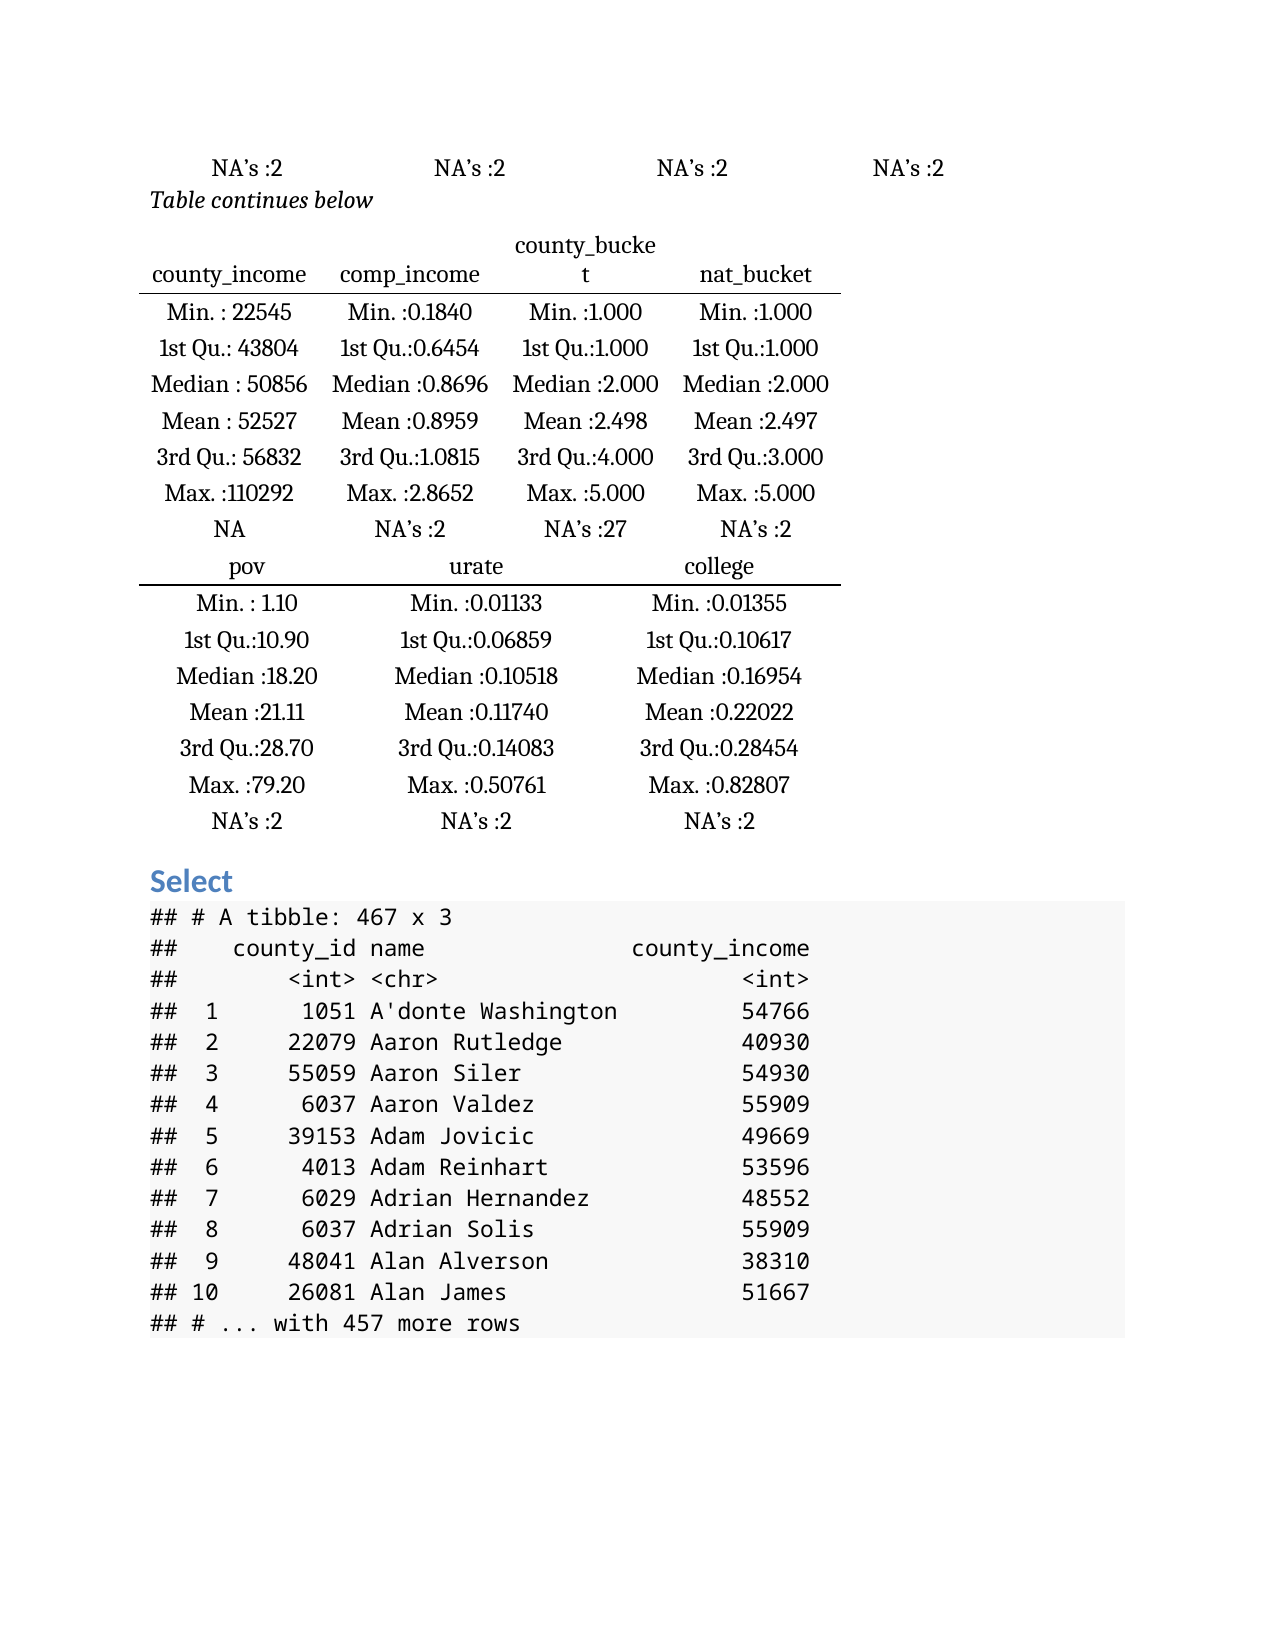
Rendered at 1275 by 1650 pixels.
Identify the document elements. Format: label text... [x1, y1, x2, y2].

table_header urate [355, 548, 598, 584]
table_cell NA’s :2 [598, 803, 841, 839]
table_cell Min. :0.1840 [320, 294, 500, 330]
table_cell 1st Qu.: 43804 [139, 330, 319, 367]
table_header college [598, 548, 841, 584]
table_cell Min. :0.01355 [598, 586, 841, 622]
table_cell Median : 50856 [139, 367, 319, 403]
table_cell 3rd Qu.:28.70 [139, 731, 355, 767]
table_cell 1st Qu.:0.6454 [320, 330, 500, 367]
table_cell Median :18.20 [139, 658, 355, 694]
table_cell Min. :0.01133 [355, 586, 598, 622]
table_cell Median :2.000 [671, 367, 841, 403]
table_cell 3rd Qu.:0.14083 [355, 731, 598, 767]
table_cell 1st Qu.:1.000 [500, 330, 671, 367]
table_cell Mean :2.498 [500, 403, 671, 439]
table_cell NA’s :2 [355, 803, 598, 839]
table_header county_bucket [500, 228, 671, 292]
table_header pov [139, 548, 355, 584]
table_cell Median :2.000 [500, 367, 671, 403]
table_cell Mean :0.11740 [355, 694, 598, 731]
table_cell 3rd Qu.: 56832 [139, 439, 319, 475]
table_header nat_bucket [671, 228, 841, 292]
table_header comp_income [320, 228, 500, 292]
table_cell Mean :0.22022 [598, 694, 841, 731]
table_cell 3rd Qu.:0.28454 [598, 731, 841, 767]
table_cell NA’s :2 [671, 512, 841, 548]
subtitle Select [150, 860, 1125, 901]
table_cell Max. :5.000 [671, 475, 841, 512]
table_cell Min. : 22545 [139, 294, 319, 330]
table_cell 1st Qu.:0.06859 [355, 622, 598, 658]
table_cell NA’s :2 [139, 150, 355, 186]
table_cell Mean :21.11 [139, 694, 355, 731]
text Table continues below [150, 186, 1125, 215]
table_cell 1st Qu.:10.90 [139, 622, 355, 658]
table_cell Mean :2.497 [671, 403, 841, 439]
table_cell Mean : 52527 [139, 403, 319, 439]
table_cell Max. :5.000 [500, 475, 671, 512]
table_cell NA’s :2 [139, 803, 355, 839]
table_cell Min. : 1.10 [139, 586, 355, 622]
table_cell Max. :110292 [139, 475, 319, 512]
table_cell NA’s :2 [584, 150, 800, 186]
table_cell 3rd Qu.:1.0815 [320, 439, 500, 475]
table_cell Max. :0.50761 [355, 767, 598, 803]
table_cell Mean :0.8959 [320, 403, 500, 439]
table_header county_income [139, 228, 319, 292]
table_cell Max. :2.8652 [320, 475, 500, 512]
table_cell 3rd Qu.:4.000 [500, 439, 671, 475]
table_cell NA’s :2 [800, 150, 1016, 186]
table_cell NA’s :2 [355, 150, 584, 186]
text ## # A tibble: 467 x 3 ## county_id name county_income ## <int> <chr> <int> ## 1 1051 A'donte Washington 54766 ## 2 22079 Aaron Rutledge 40930 ## 3 55059 Aaron Siler 54930 ## 4 6037 Aaron Valdez 55909 ## 5 39153 Adam Jovicic 49669 ## 6 4013 Adam Reinhart 53596 ## 7 6029 Adrian Hernandez 48552 ## 8 6037 Adrian Solis 55909 ## 9 48041 Alan Alverson 38310 ## 10 26081 Alan James 51667 ## # ... with 457 more rows [150, 901, 1125, 1338]
table_cell 1st Qu.:0.10617 [598, 622, 841, 658]
table_cell Median :0.10518 [355, 658, 598, 694]
table_cell Median :0.16954 [598, 658, 841, 694]
table_cell NA’s :27 [500, 512, 671, 548]
table_cell 1st Qu.:1.000 [671, 330, 841, 367]
table_cell Max. :0.82807 [598, 767, 841, 803]
table_cell Max. :79.20 [139, 767, 355, 803]
table_cell 3rd Qu.:3.000 [671, 439, 841, 475]
table_cell NA [139, 512, 319, 548]
table_cell Median :0.8696 [320, 367, 500, 403]
table_cell Min. :1.000 [671, 294, 841, 330]
table_cell NA’s :2 [320, 512, 500, 548]
table_cell Min. :1.000 [500, 294, 671, 330]
